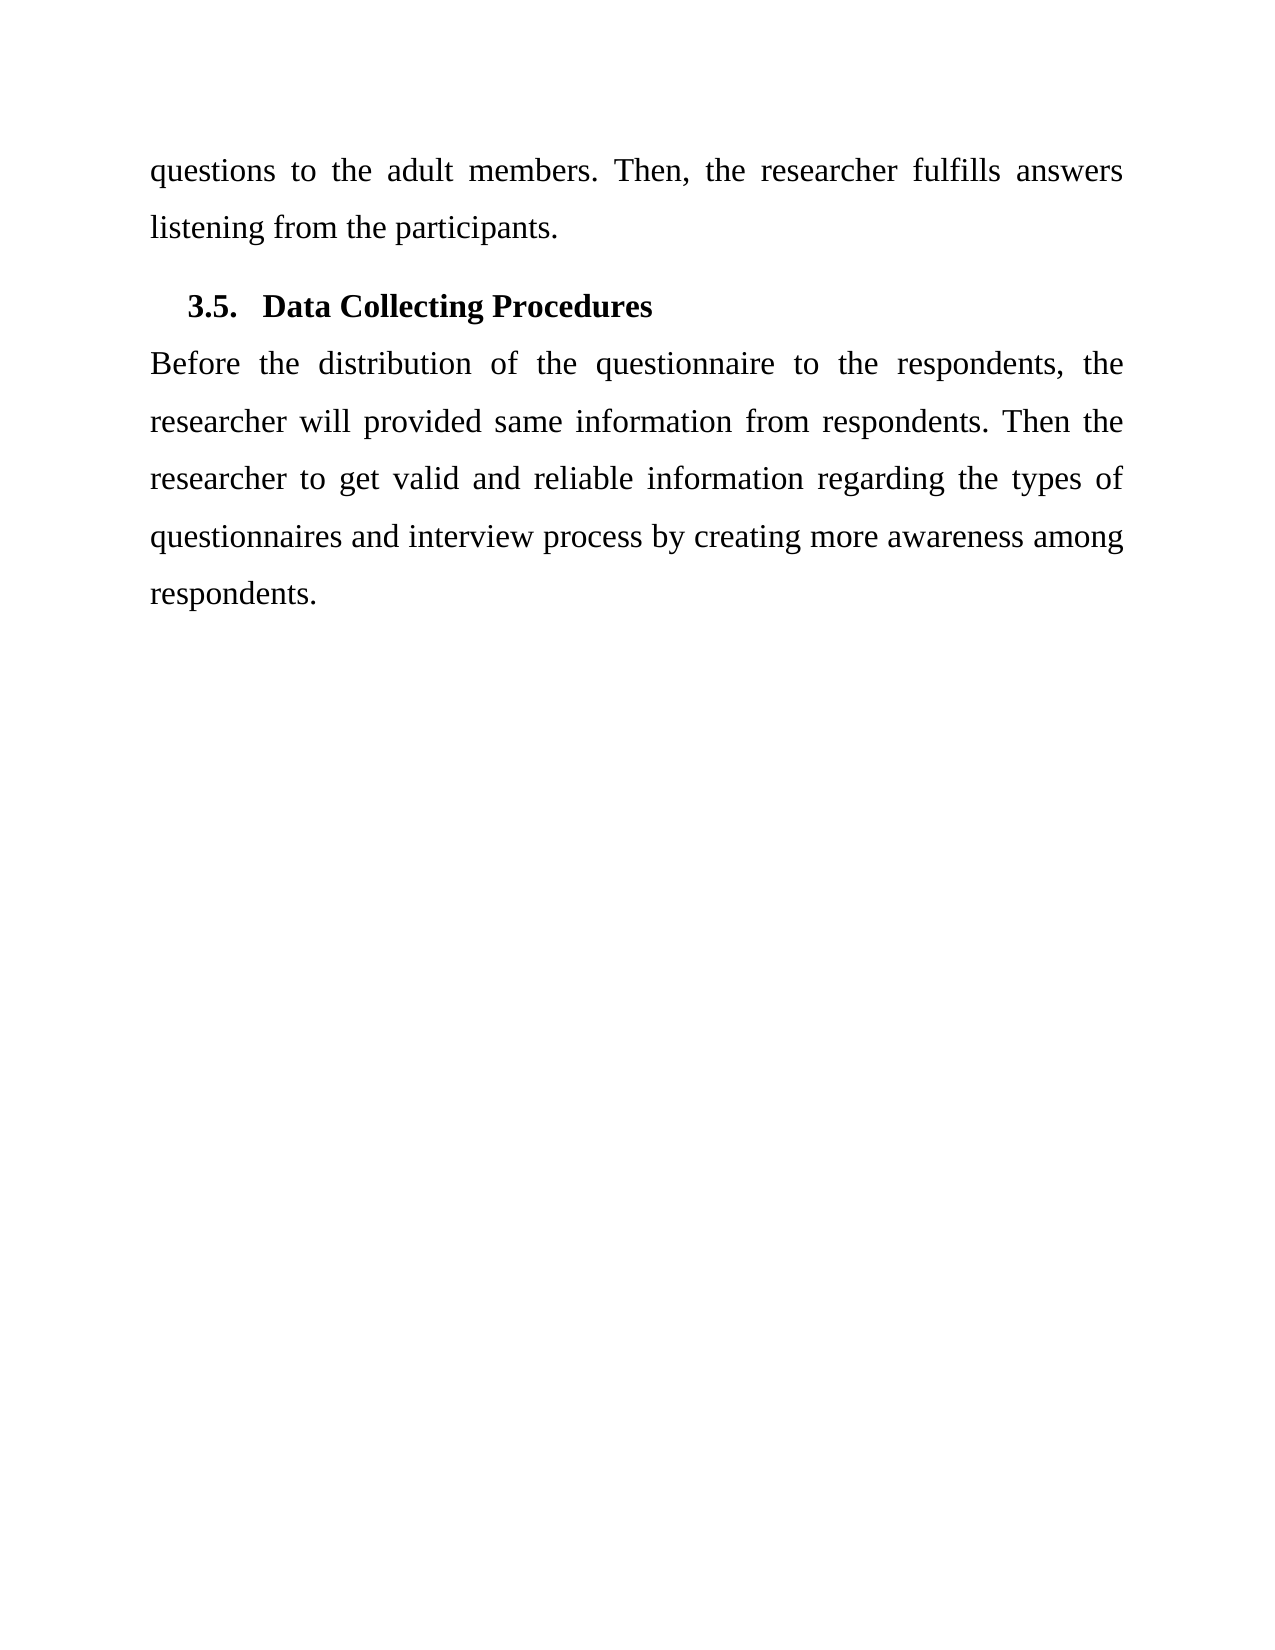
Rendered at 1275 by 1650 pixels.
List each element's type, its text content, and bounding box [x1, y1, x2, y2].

text Before the distribution of the questionnaire to the respondents, the researcher will provided same information from respondents. Then the researcher to get valid and reliable information regarding the types of questionnaires and interview process by creating more awareness among respondents. [150, 343, 1125, 612]
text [150, 150, 1125, 246]
subtitle Data Collecting Procedures [187, 286, 1125, 324]
